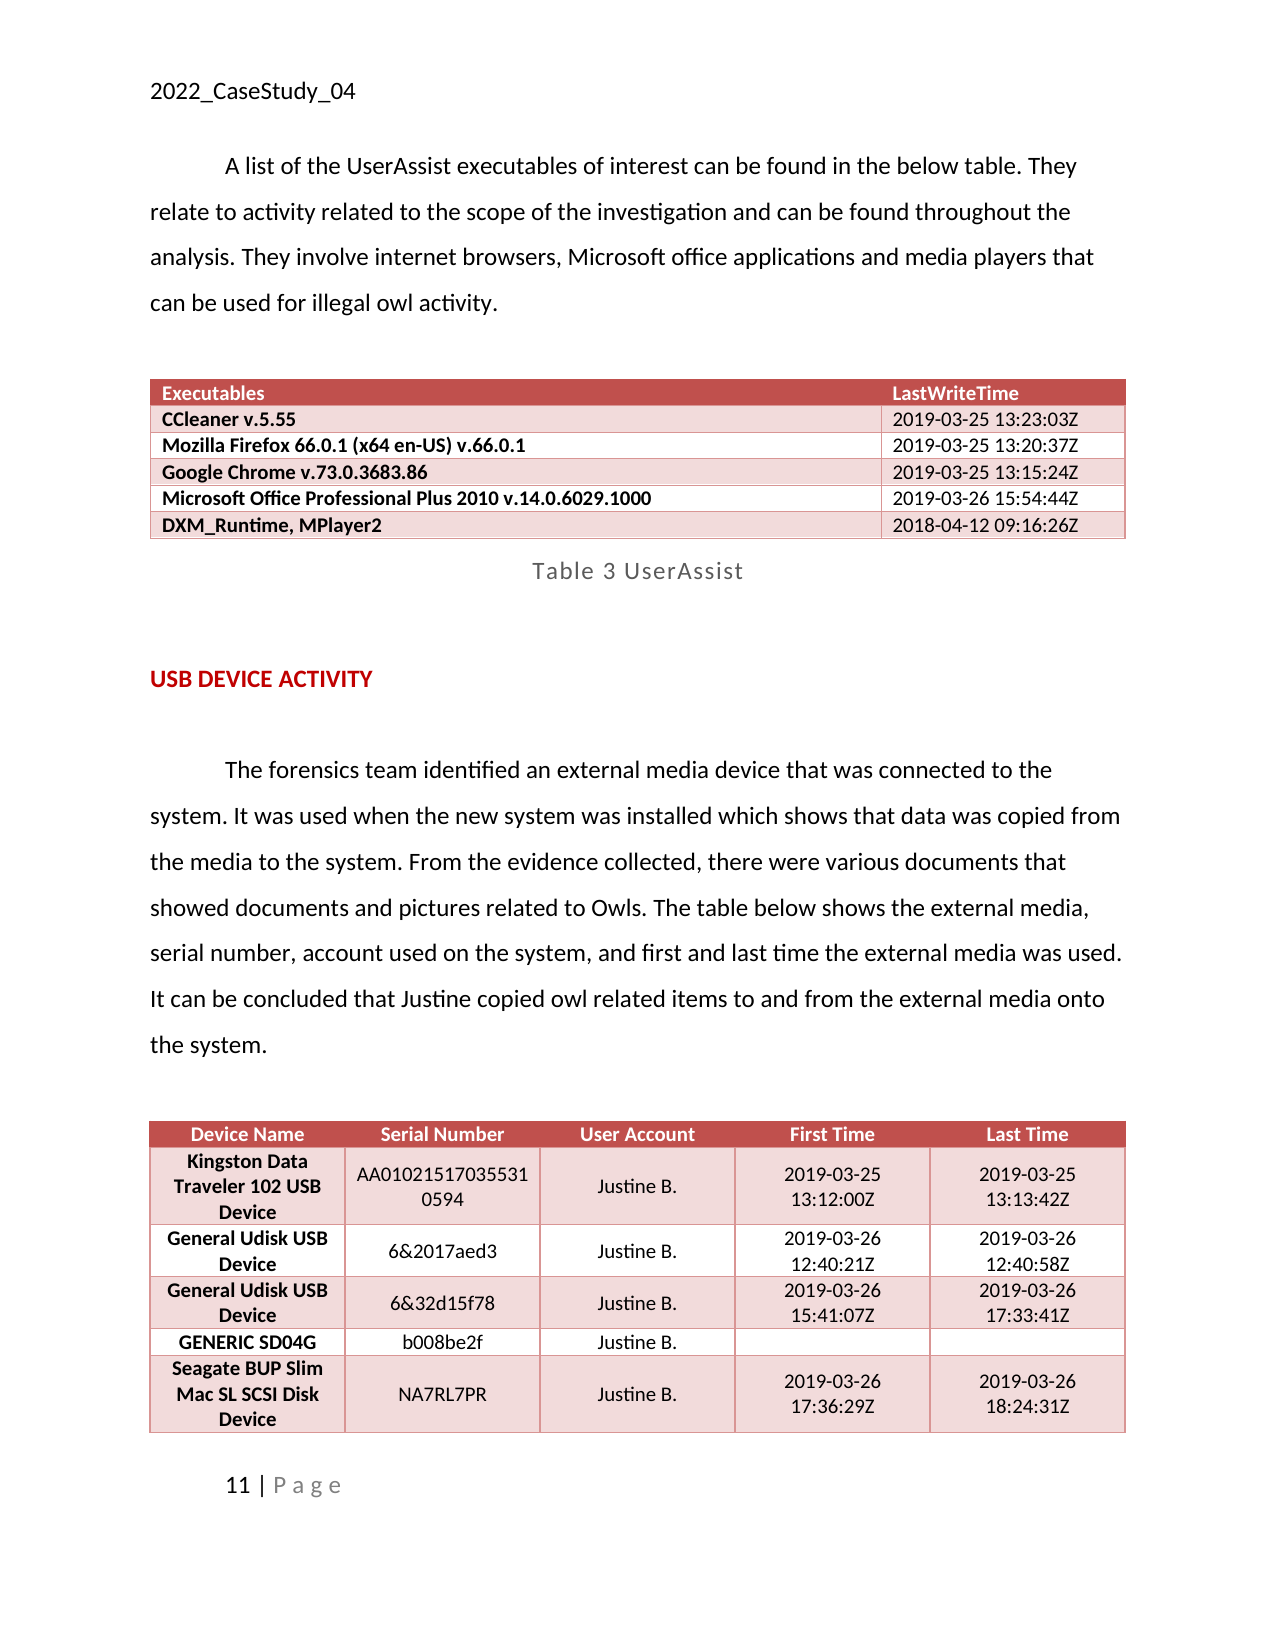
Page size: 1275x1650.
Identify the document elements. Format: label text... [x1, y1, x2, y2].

table_cell Mozilla Firefox 66.0.1 (x64 en-US) v.66.0.1 [151, 433, 881, 458]
table_cell Justine B. [541, 1277, 734, 1328]
table_cell GENERIC SD04G [151, 1329, 344, 1354]
table_cell Justine B. [541, 1329, 734, 1354]
table_cell 2019-03-25 13:13:42Z [931, 1148, 1124, 1224]
table_header Serial Number [346, 1122, 539, 1147]
table_cell General Udisk USB Device [151, 1277, 344, 1328]
table_cell 2019-03-25 13:12:00Z [736, 1148, 929, 1224]
table_header Device Name [151, 1122, 344, 1147]
table_cell 2019-03-26 17:36:29Z [736, 1356, 929, 1432]
table_cell 2019-03-26 15:54:44Z [882, 486, 1124, 511]
table_cell 2019-03-26 15:41:07Z [736, 1277, 929, 1328]
text A list of the UserAssist executables of interest can be found in the below table. They relate to activity related to the scope of the investigation and can be found throughout the analysis. They involve internet browsers, Microsoft office applications and media players that can be used for illegal owl activity. [150, 150, 1125, 318]
table_cell [931, 1329, 1124, 1354]
table_cell 6&2017aed3 [346, 1225, 539, 1276]
table_cell General Udisk USB Device [151, 1225, 344, 1276]
table_cell Google Chrome v.73.0.3683.86 [151, 459, 881, 484]
table_cell DXM_Runtime, MPlayer2 [151, 512, 881, 537]
table_cell [736, 1329, 929, 1354]
table_cell Microsoft Office Professional Plus 2010 v.14.0.6029.1000 [151, 486, 881, 511]
table_cell Justine B. [541, 1225, 734, 1276]
table_header Last Time [931, 1122, 1124, 1147]
table_cell Kingston Data Traveler 102 USB Device [151, 1148, 344, 1224]
table_cell 2019-03-26 12:40:58Z [931, 1225, 1124, 1276]
table_cell 2019-03-25 13:15:24Z [882, 459, 1124, 484]
text The forensics team identified an external media device that was connected to the system. It was used when the new system was installed which shows that data was copied from the media to the system. From the evidence collected, there were various documents that showed documents and pictures related to Owls. The table below shows the external media, serial number, account used on the system, and first and last time the external media was used. It can be concluded that Justine copied owl related items to and from the external media onto the system. [150, 755, 1125, 1059]
table_cell Justine B. [541, 1356, 734, 1432]
table_cell 2019-03-25 13:20:37Z [882, 433, 1124, 458]
table_header Executables [151, 380, 881, 405]
table_cell 6&32d15f78 [346, 1277, 539, 1328]
table_cell AA010215170355310594 [346, 1148, 539, 1224]
table_cell 2019-03-26 18:24:31Z [931, 1356, 1124, 1432]
table_cell Seagate BUP Slim Mac SL SCSI Disk Device [151, 1356, 344, 1432]
table_cell NA7RL7PR [346, 1356, 539, 1432]
table_header First Time [736, 1122, 929, 1147]
table_header User Account [541, 1122, 734, 1147]
table_cell 2019-03-26 12:40:21Z [736, 1225, 929, 1276]
table_cell Justine B. [541, 1148, 734, 1224]
table_cell 2019-03-25 13:23:03Z [882, 406, 1124, 432]
subtitle USB DEVICE ACTIVITY [150, 663, 1125, 694]
table_cell CCleaner v.5.55 [151, 406, 881, 432]
table_cell 2018-04-12 09:16:26Z [882, 512, 1124, 537]
table_cell b008be2f [346, 1329, 539, 1354]
table_header LastWriteTime [882, 380, 1124, 405]
table_cell 2019-03-26 17:33:41Z [931, 1277, 1124, 1328]
